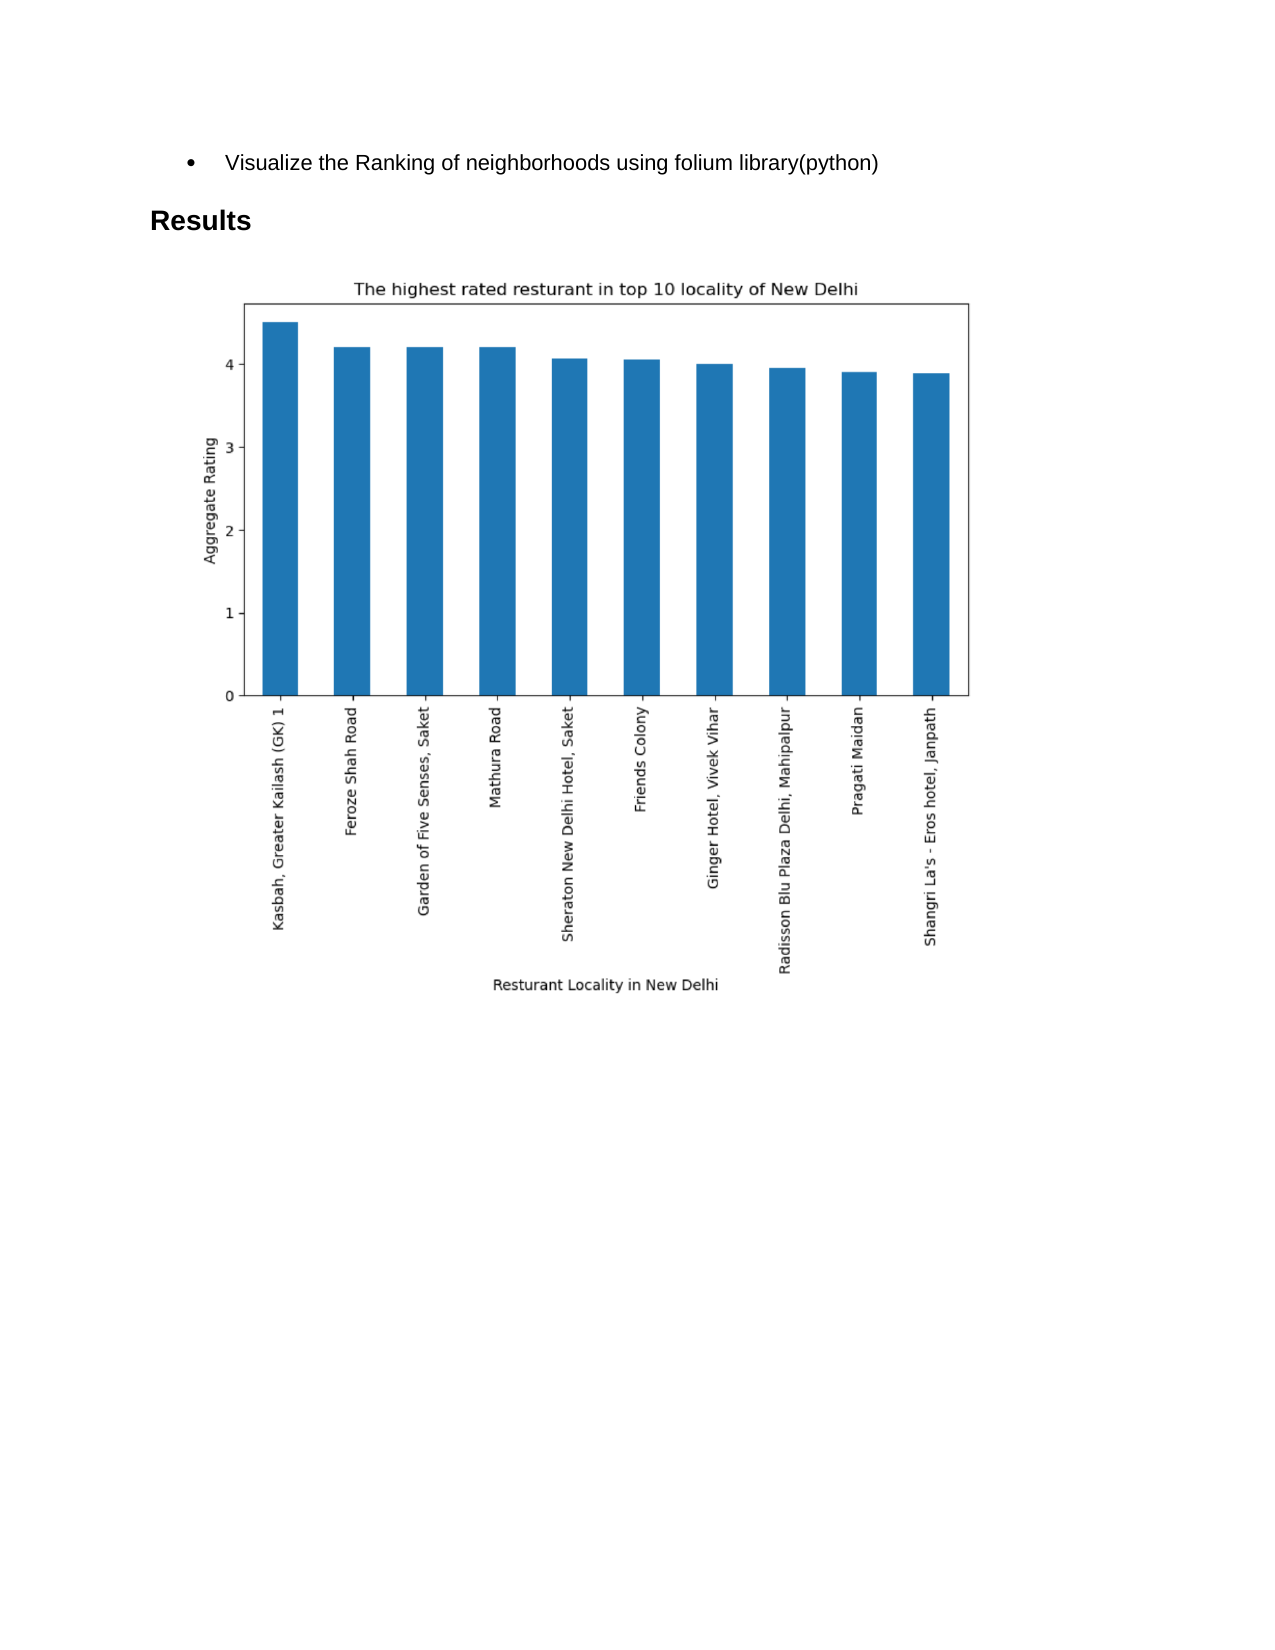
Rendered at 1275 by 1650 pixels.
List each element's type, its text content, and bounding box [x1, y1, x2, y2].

list Visualize the Ranking of neighborhoods using folium library(python) [187, 150, 1125, 175]
text Results [150, 204, 1125, 237]
picture [150, 266, 1125, 1006]
